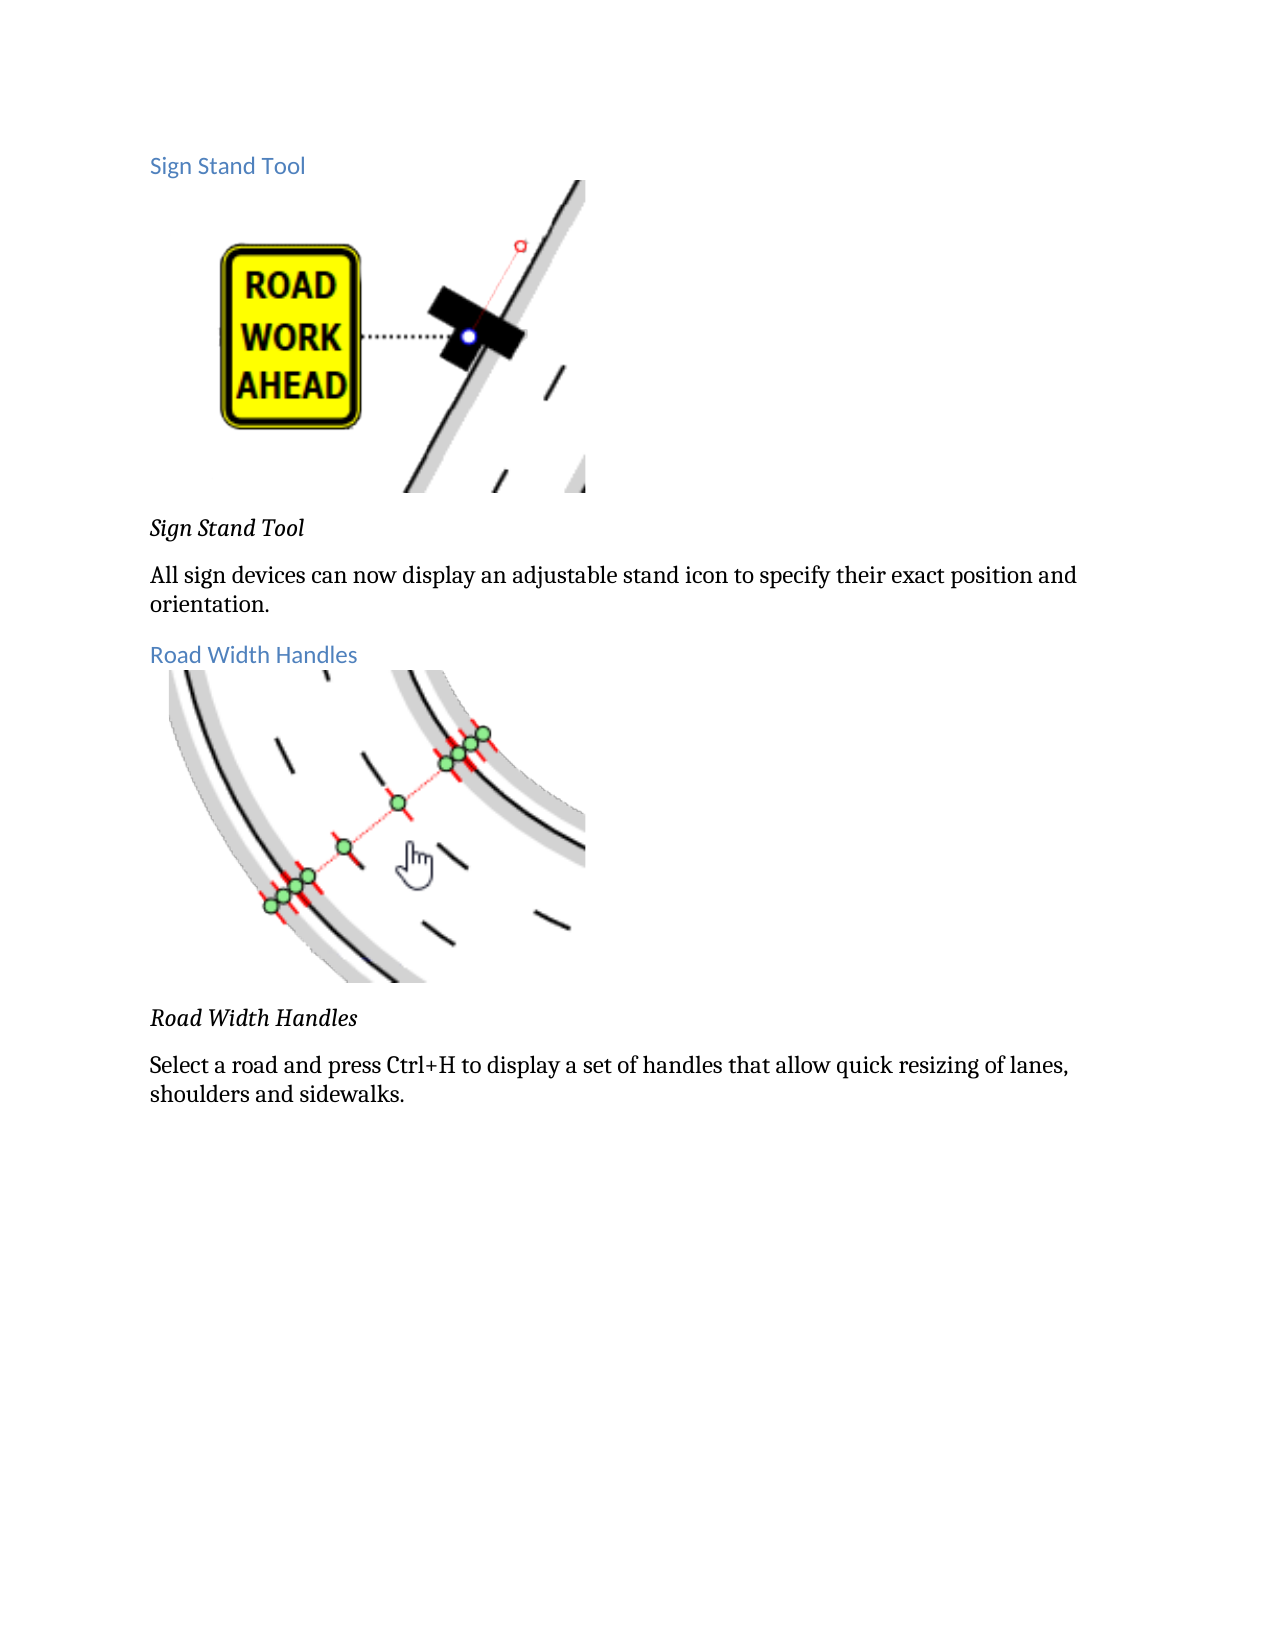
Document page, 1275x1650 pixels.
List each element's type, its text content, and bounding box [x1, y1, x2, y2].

subtitle Road Width Handles [150, 640, 1125, 670]
picture [168, 670, 586, 983]
subtitle Sign Stand Tool [150, 150, 1125, 181]
text All sign devices can now display an adjustable stand icon to specify their exact position and orientation. [150, 561, 1125, 619]
text Sign Stand Tool [150, 514, 1125, 543]
text Road Width Handles [150, 1003, 1125, 1032]
picture [168, 180, 586, 493]
text Select a road and press Ctrl+H to display a set of handles that allow quick resizing of lanes, shoulders and sidewalks. [150, 1051, 1125, 1108]
